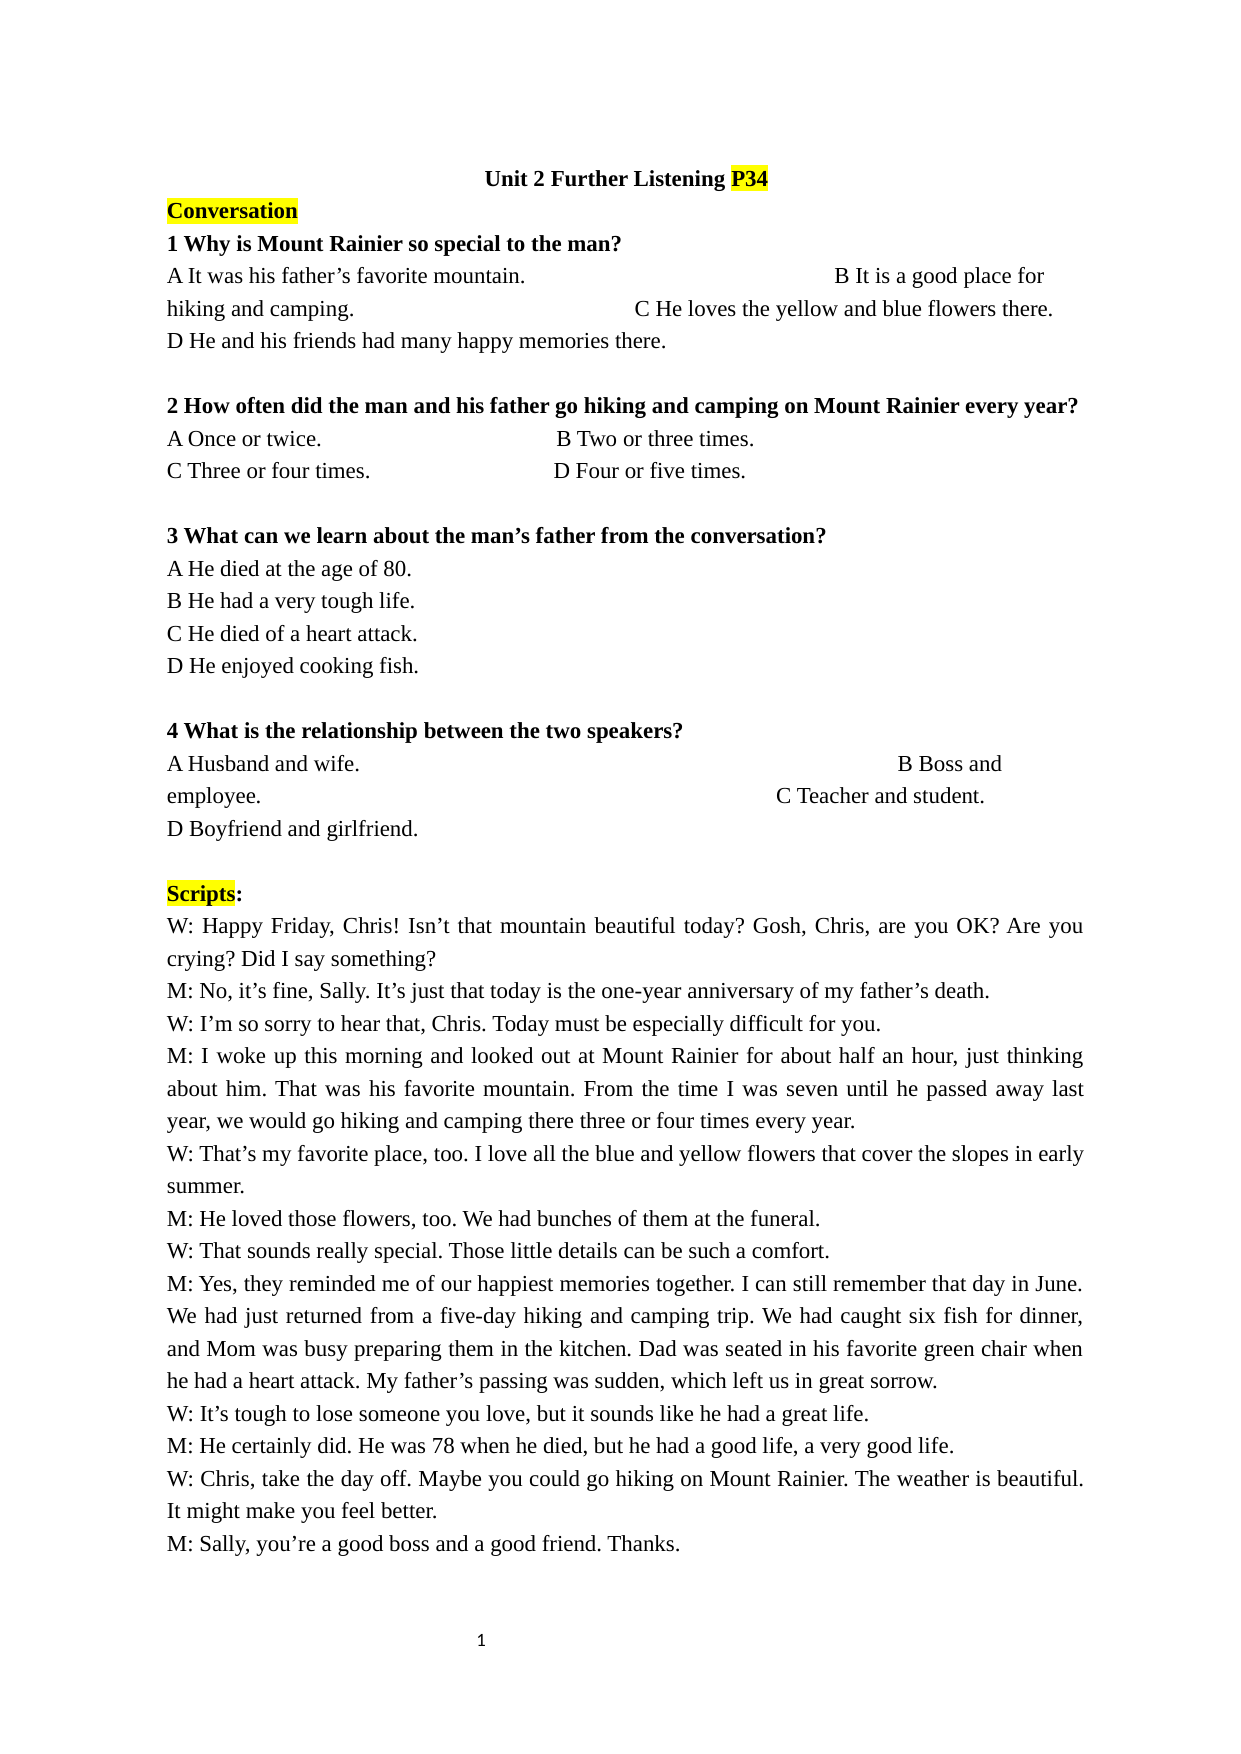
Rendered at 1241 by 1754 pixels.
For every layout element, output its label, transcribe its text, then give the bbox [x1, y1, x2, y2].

text 3 What can we learn about the man’s father from the conversation? A He died at the age of 80. [167, 519, 1085, 584]
text C Three or four times. D Four or five times. [167, 454, 1085, 487]
text 2 How often did the man and his father go hiking and camping on Mount Rainier every year? A Once or twice. B Two or three times. [167, 389, 1085, 454]
text C He died of a heart attack. [167, 617, 1085, 649]
text Conversation [167, 194, 1085, 227]
text 4 What is the relationship between the two speakers? A Husband and wife. B Boss and employee. C Teacher and student. D Boyfriend and girlfriend. [167, 714, 1085, 844]
text M: No, it’s fine, Sally. It’s just that today is the one-year anniversary of my father’s death. [167, 974, 1085, 1007]
text M: He certainly did. He was 78 when he died, but he had a good life, a very good life. [167, 1429, 1085, 1462]
text W: That sounds really special. Those little details can be such a comfort. [167, 1234, 1085, 1267]
text M: He loved those flowers, too. We had bunches of them at the funeral. [167, 1202, 1085, 1234]
text Unit 2 Further Listening P34 [167, 162, 1085, 194]
text M: Yes, they reminded me of our happiest memories together. I can still remember that day in June. We had just returned from a five-day hiking and camping trip. We had caught six fish for dinner, and Mom was busy preparing them in the kitchen. Dad was seated in his favorite green chair when he had a heart attack. My father’s passing was sudden, which left us in great sorrow. [167, 1267, 1085, 1397]
text W: That’s my favorite place, too. I love all the blue and yellow flowers that cover the slopes in early summer. [167, 1137, 1085, 1202]
text 1 Why is Mount Rainier so special to the man? A It was his father’s favorite mountain. B It is a good place for hiking and camping. C He loves the yellow and blue flowers there. D He and his friends had many happy memories there. [167, 227, 1085, 357]
text W: Chris, take the day off. Maybe you could go hiking on Mount Rainier. The weather is beautiful. It might make you feel better. [167, 1462, 1085, 1527]
text M: Sally, you’re a good boss and a good friend. Thanks. [167, 1527, 1085, 1559]
text W: It’s tough to lose someone you love, but it sounds like he had a great life. [167, 1397, 1085, 1429]
text M: I woke up this morning and looked out at Mount Rainier for about half an hour, just thinking about him. That was his favorite mountain. From the time I was seven until he passed away last year, we would go hiking and camping there three or four times every year. [167, 1039, 1085, 1137]
text B He had a very tough life. [167, 584, 1085, 617]
text Scripts: [167, 877, 1085, 909]
text W: Happy Friday, Chris! Isn’t that mountain beautiful today? Gosh, Chris, are you OK? Are you crying? Did I say something? [167, 909, 1085, 974]
text W: I’m so sorry to hear that, Chris. Today must be especially difficult for you. [167, 1007, 1085, 1039]
text D He enjoyed cooking fish. [167, 649, 1085, 682]
